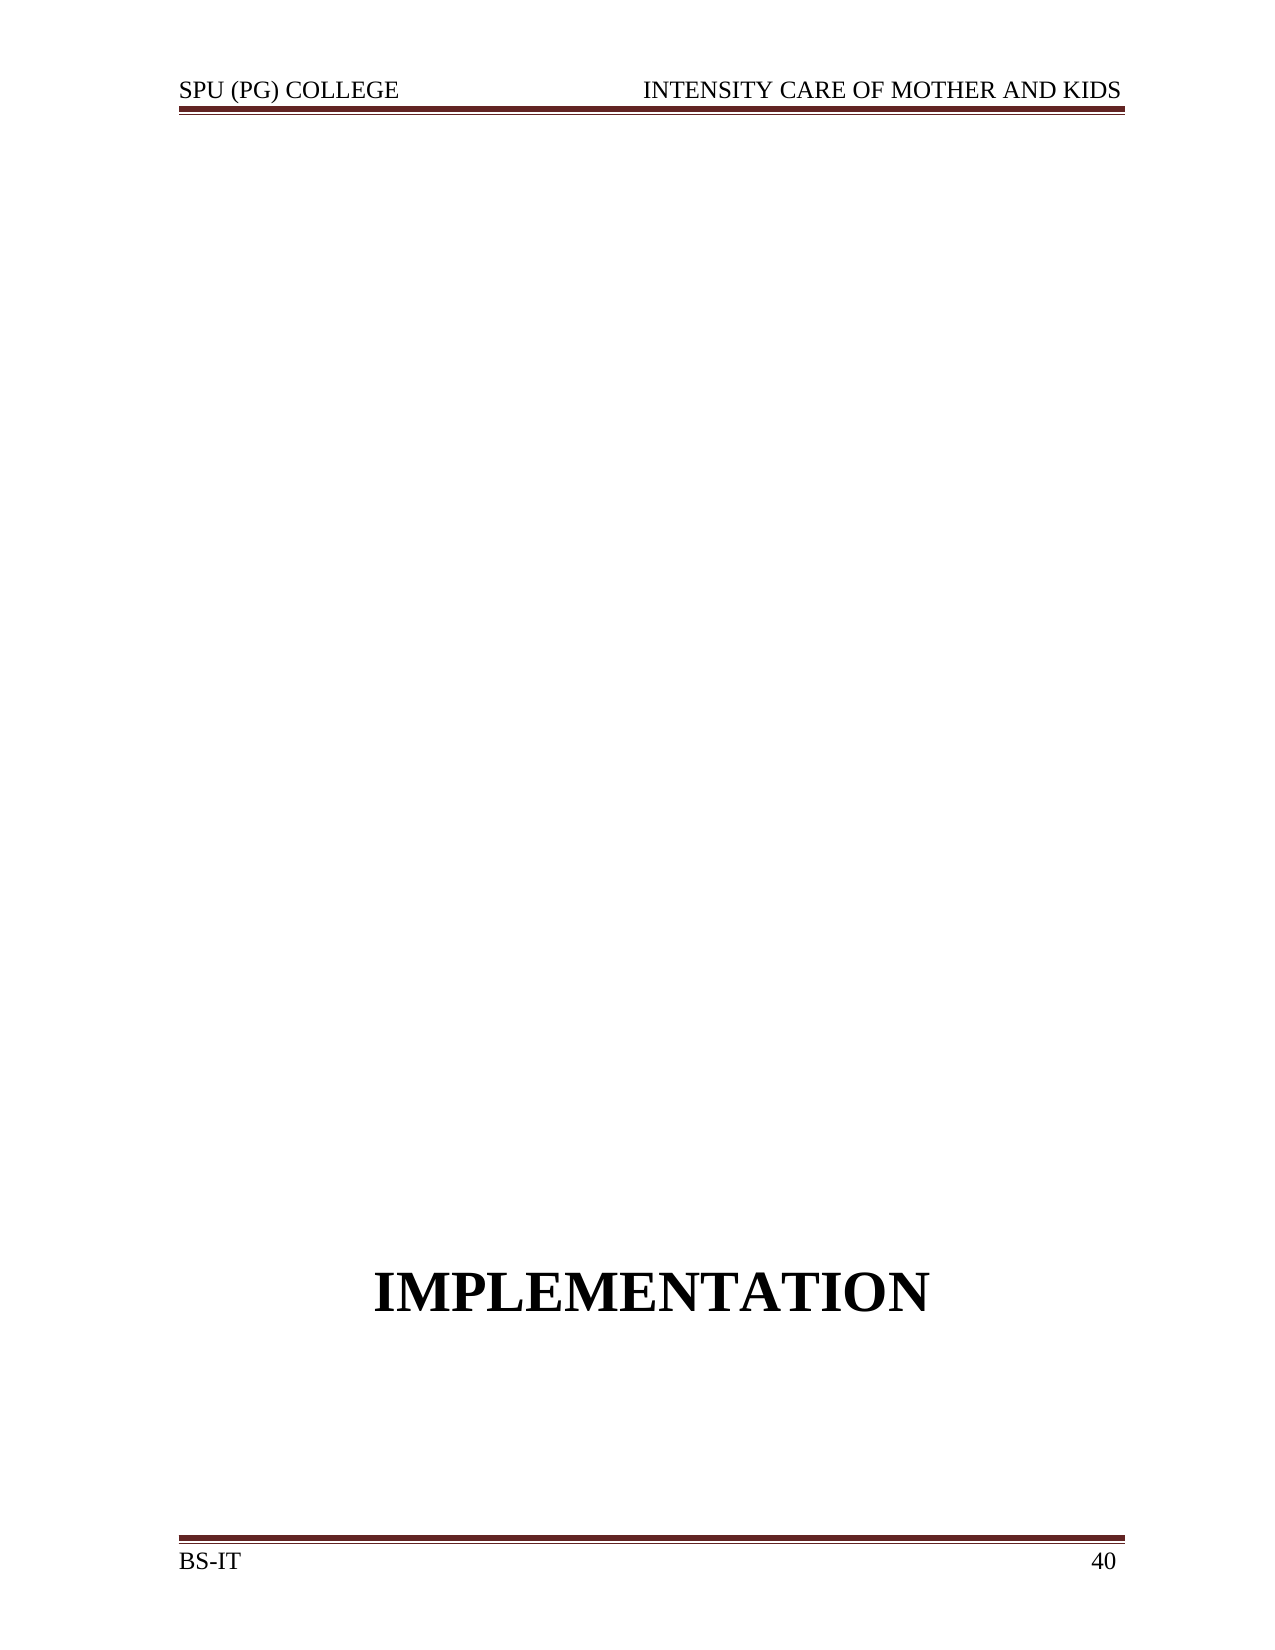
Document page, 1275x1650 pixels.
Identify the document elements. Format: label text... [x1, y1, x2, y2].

text IMPLEMENTATION [178, 1257, 1125, 1324]
